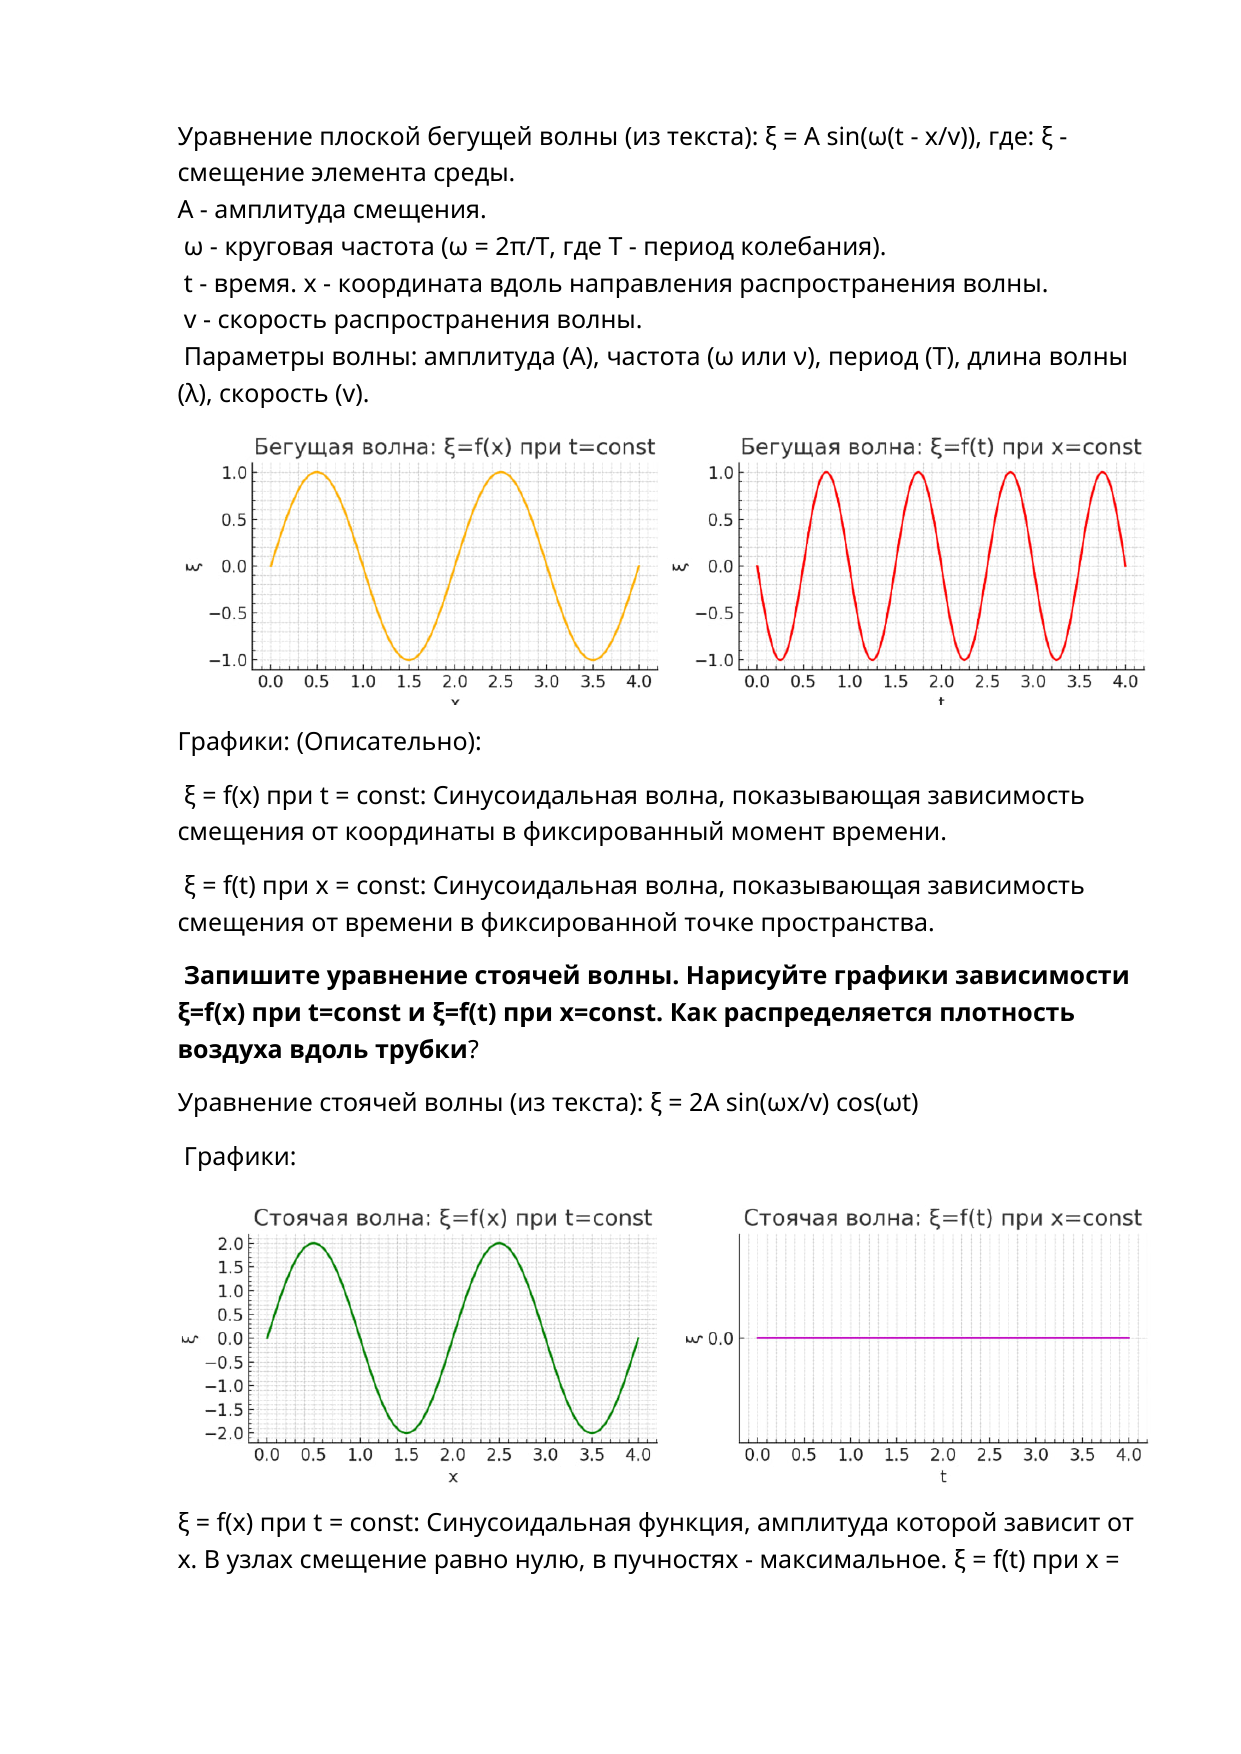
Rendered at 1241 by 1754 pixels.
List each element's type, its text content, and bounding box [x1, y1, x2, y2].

text Уравнение плоской бегущей волны (из текста): ξ = A sin(ω(t - x/v)), где: ξ - смещение элемента среды. A - амплитуда смещения. ω - круговая частота (ω = 2π/T, где T - период колебания). t - время. x - координата вдоль направления распространения волны. v - скорость распространения волны. Параметры волны: амплитуда (A), частота (ω или ν), период (T), длина волны (λ), скорость (v). [177, 118, 1152, 409]
text Графики: (Описательно): [177, 724, 1152, 758]
text Уравнение стоячей волны (из текста): ξ = 2A sin(ωx/v) cos(ωt) [177, 1085, 1152, 1119]
picture [177, 1191, 1152, 1487]
text ξ = f(x) при t = const: Синусоидальная волна, показывающая зависимость смещения от координаты в фиксированный момент времени. [177, 777, 1152, 848]
picture [177, 428, 1152, 705]
text ξ = f(t) при x = const: Синусоидальная волна, показывающая зависимость смещения от времени в фиксированной точке пространства. [177, 867, 1152, 938]
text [177, 1505, 1152, 1576]
text Запишите уравнение стоячей волны. Нарисуйте графики зависимости ξ=f(x) при t=const и ξ=f(t) при x=const. Как распределяется плотность воздуха вдоль трубки? [177, 958, 1152, 1065]
text Графики: [177, 1138, 1152, 1172]
